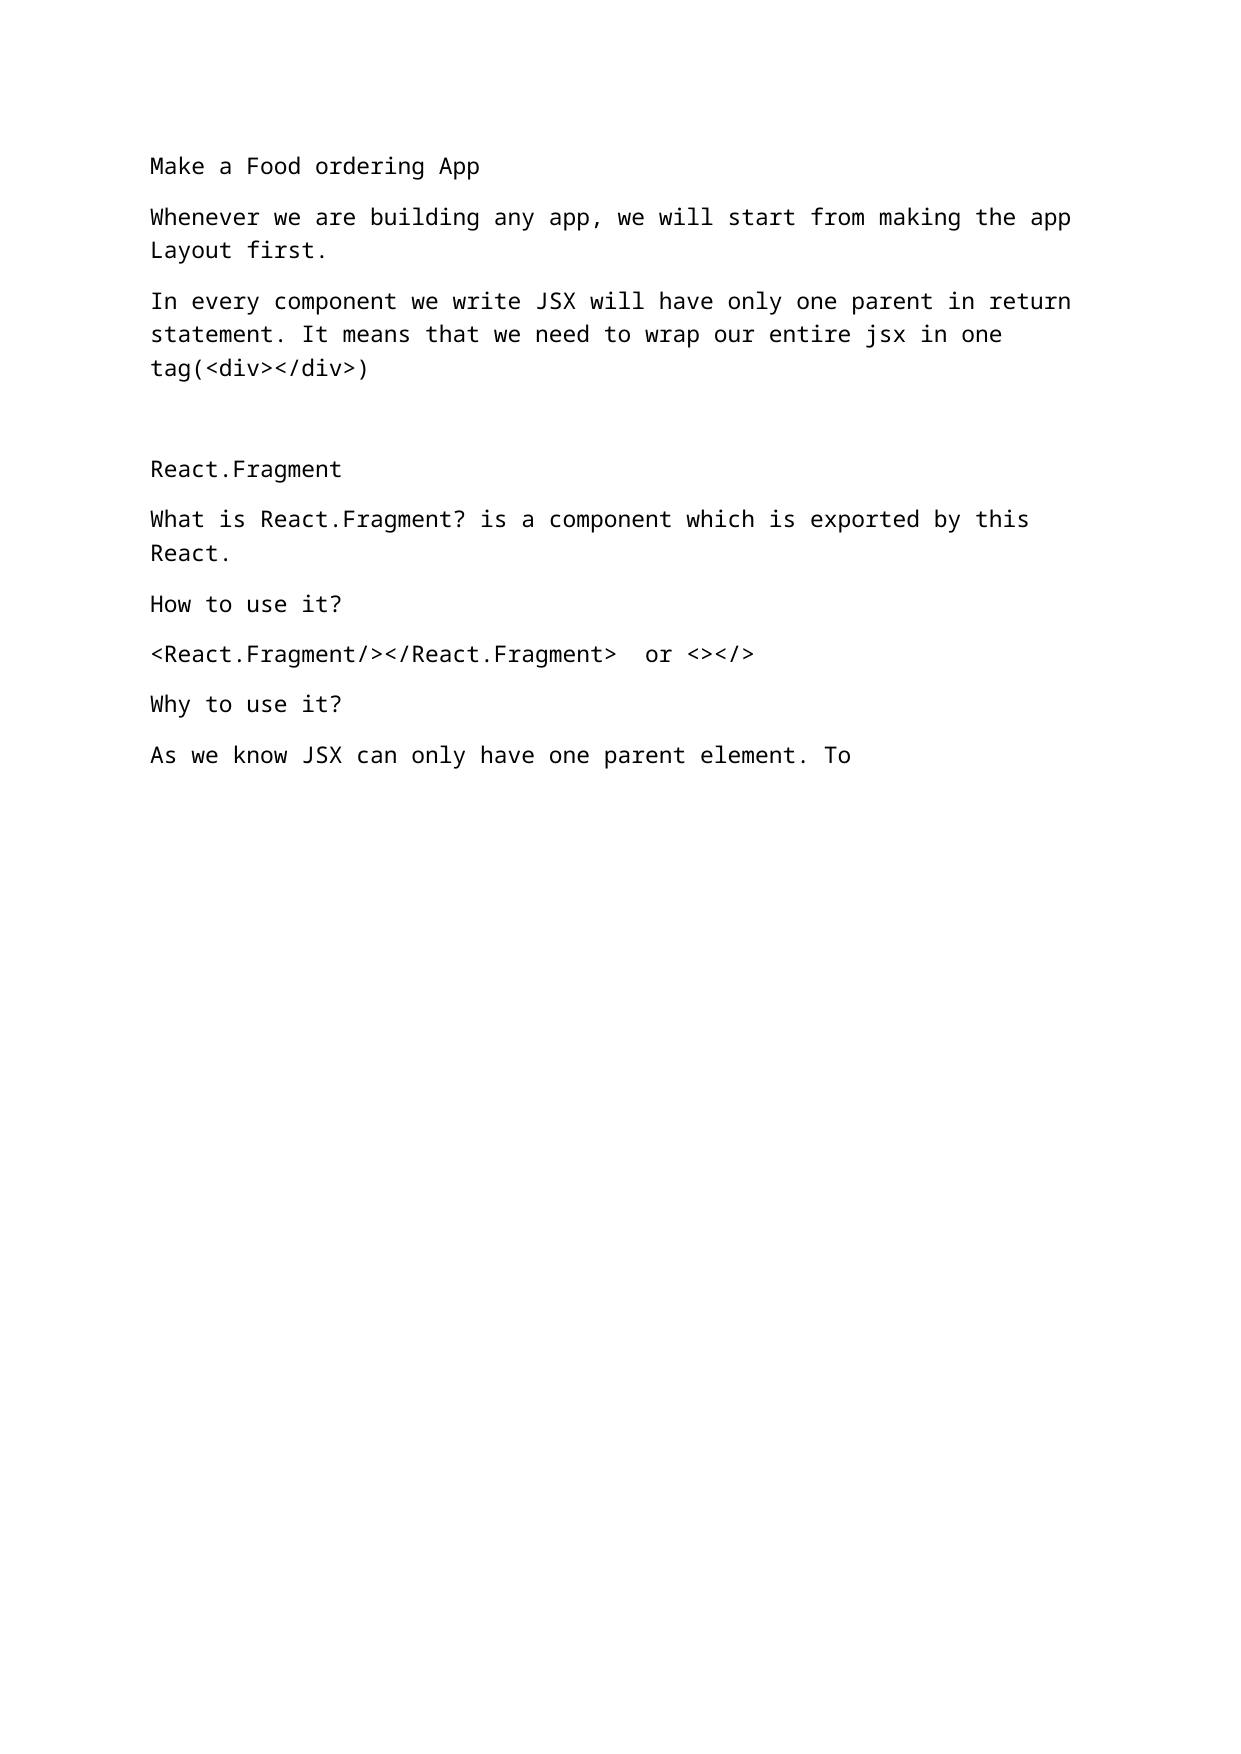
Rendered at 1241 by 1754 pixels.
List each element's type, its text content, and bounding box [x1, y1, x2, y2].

text Make a Food ordering App [150, 150, 1090, 181]
text Whenever we are building any app, we will start from making the app Layout first. [150, 200, 1090, 265]
text As we know JSX can only have one parent element. To [150, 739, 1090, 770]
text <React.Fragment/></React.Fragment> or <></> [150, 638, 1090, 669]
text In every component we write JSX will have only one parent in return statement. It means that we need to wrap our entire jsx in one tag(<div></div>) [150, 284, 1090, 383]
text How to use it? [150, 587, 1090, 619]
text What is React.Fragment? is a component which is exported by this React. [150, 503, 1090, 568]
text Why to use it? [150, 688, 1090, 719]
text React.Fragment [150, 453, 1090, 484]
